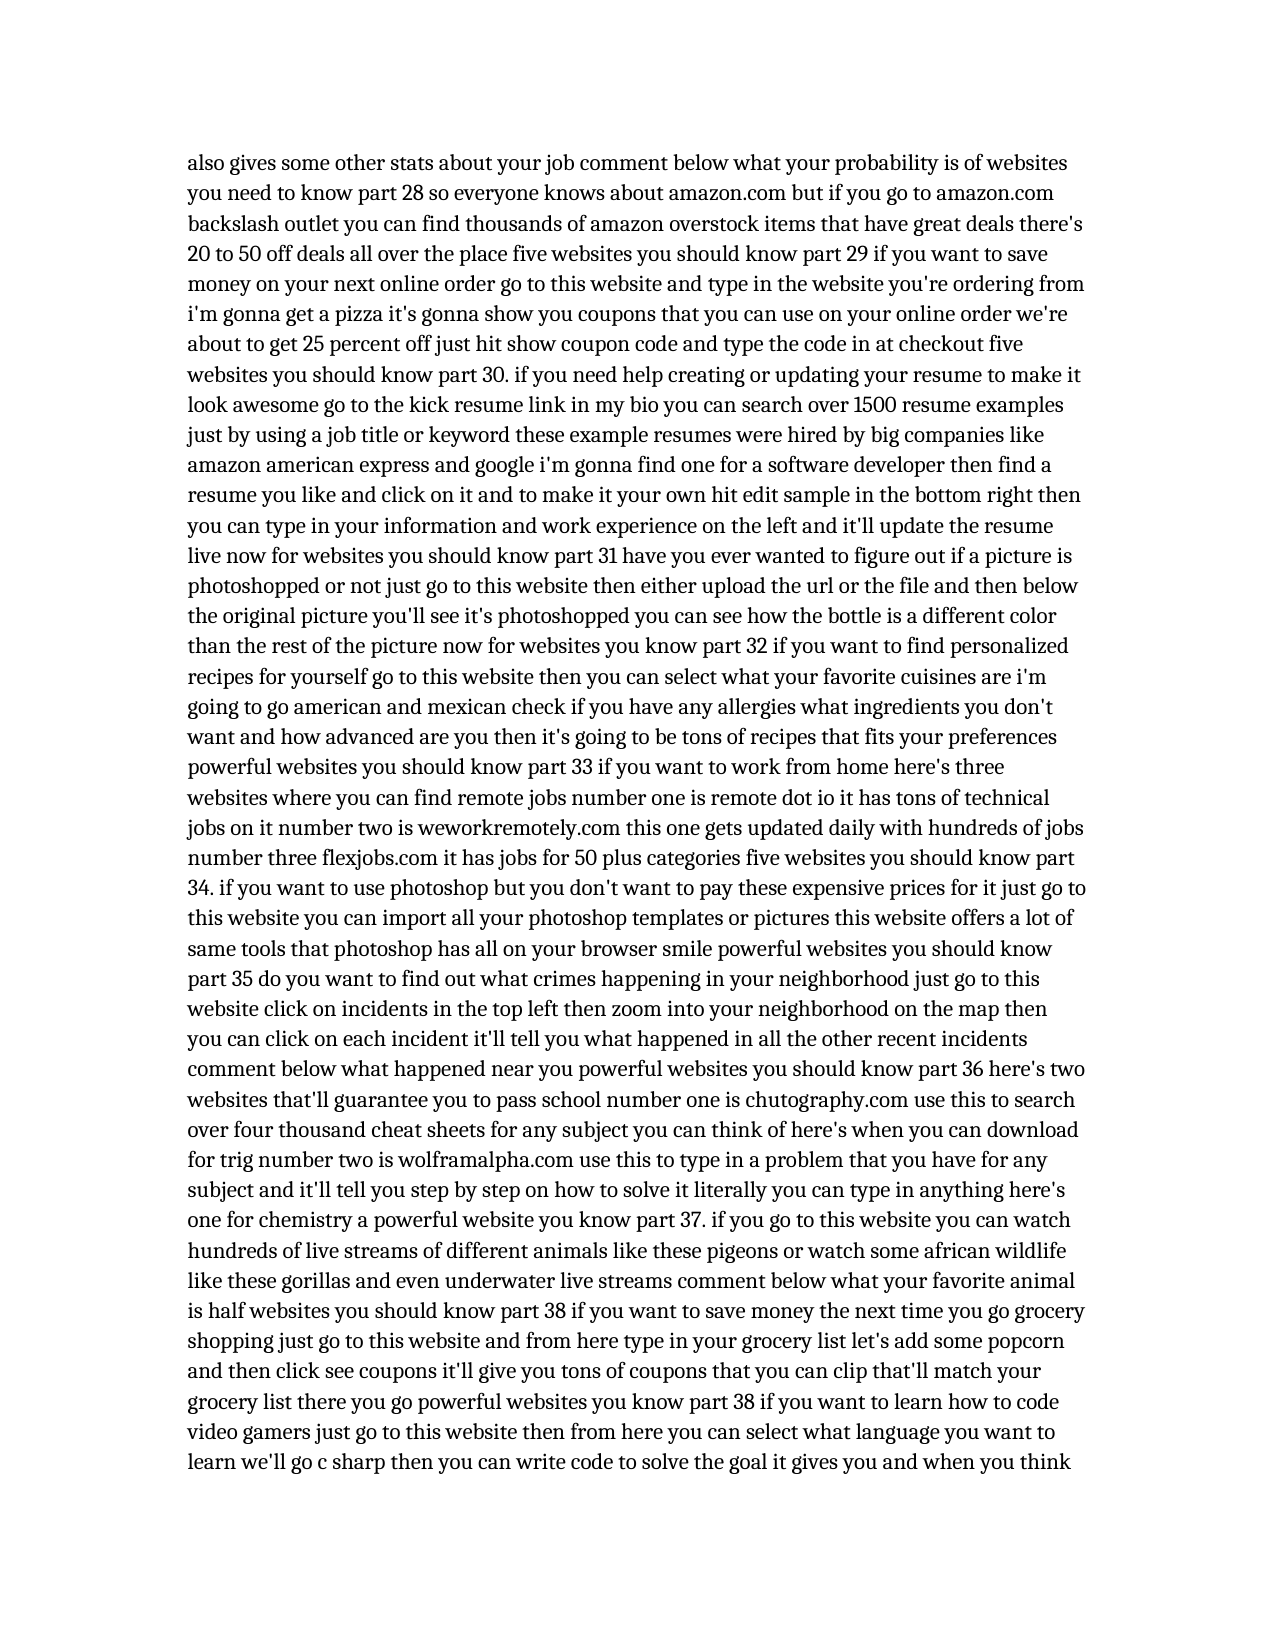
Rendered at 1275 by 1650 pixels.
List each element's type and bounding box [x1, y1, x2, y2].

text [187, 150, 1087, 1475]
